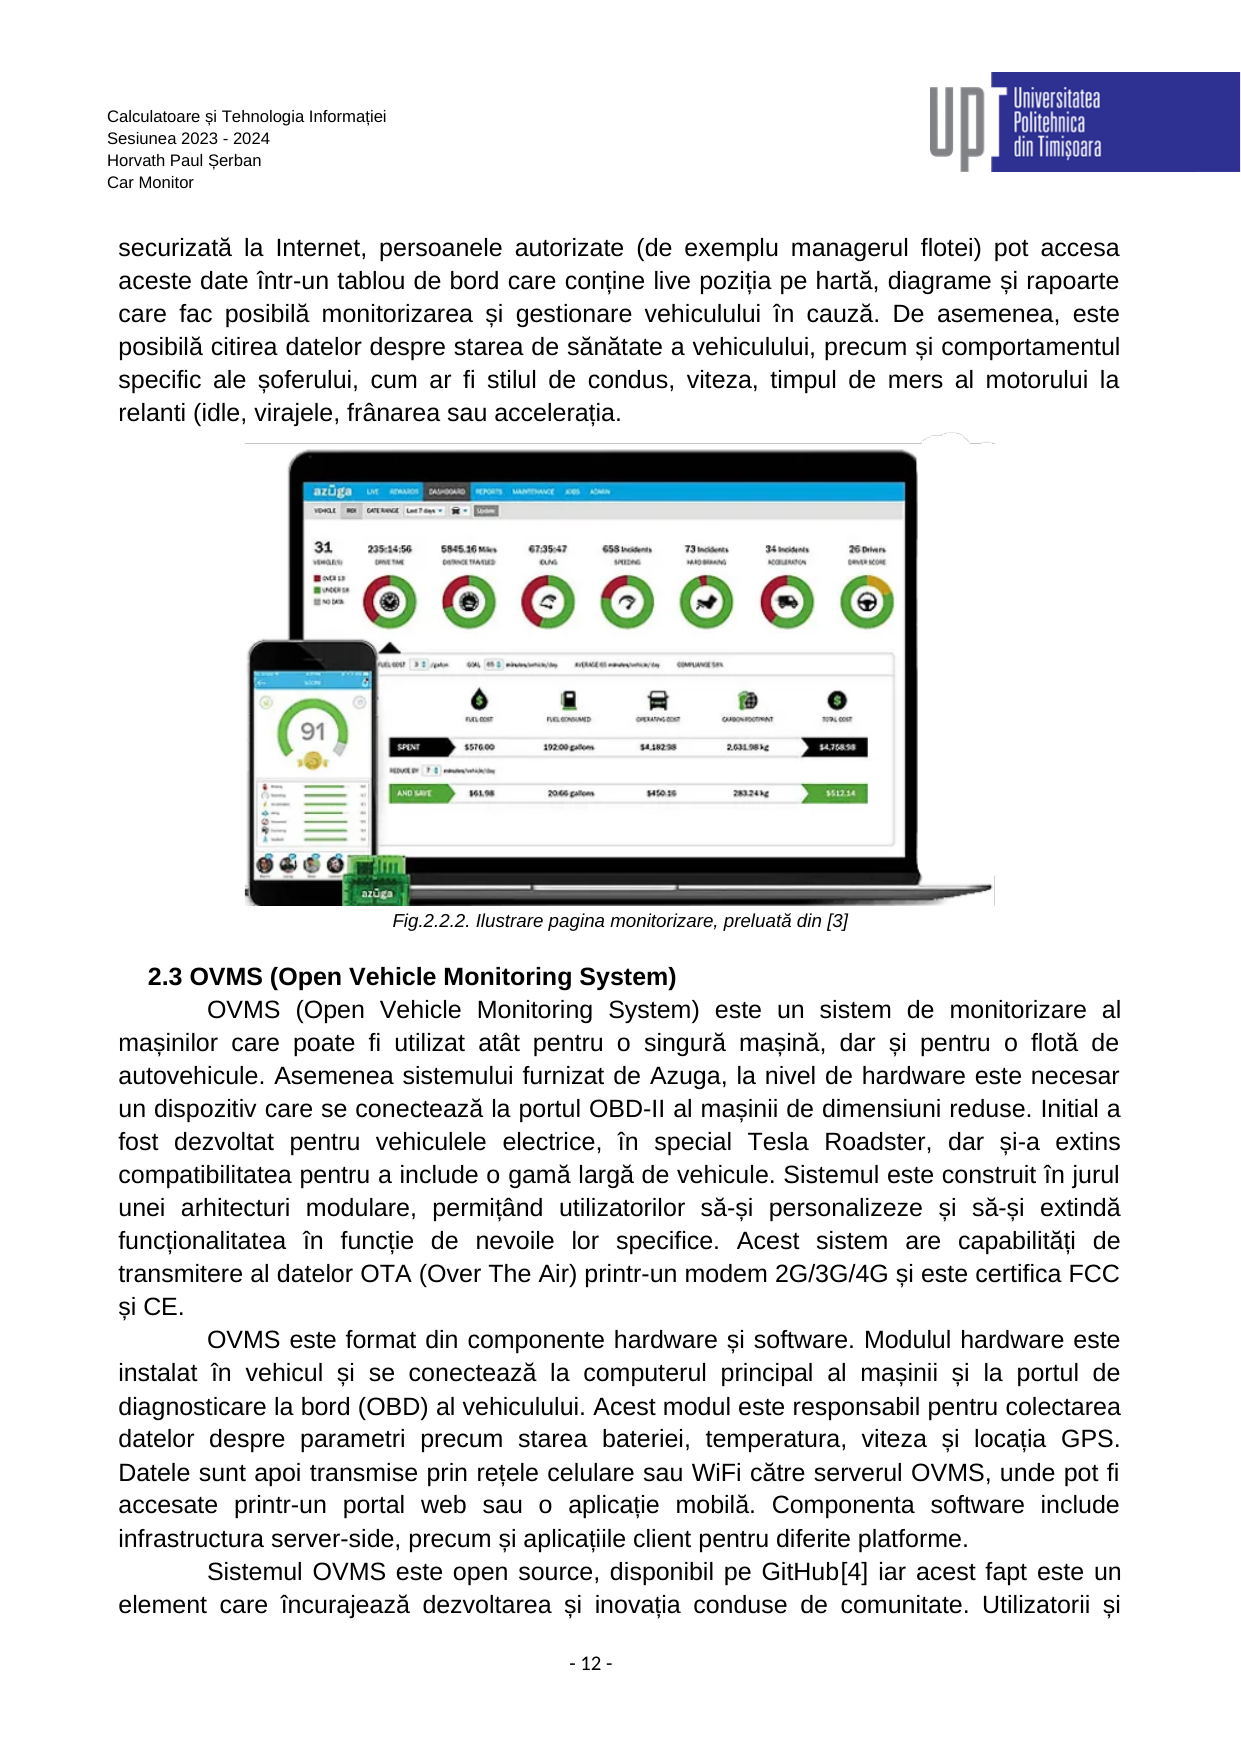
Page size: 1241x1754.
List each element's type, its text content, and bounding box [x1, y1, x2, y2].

subtitle OVMS (Open Vehicle Monitoring System) [148, 962, 1122, 991]
picture [244, 431, 996, 906]
text Fig.2.2.2. Ilustrare pagina monitorizare, preluată din [118, 910, 1122, 931]
text OVMS este format din componente hardware și software. Modulul hardware este instalat în vehicul și se conectează la computerul principal al mașinii și la portul de diagnosticare la bord (OBD) al vehiculului. Acest modul este responsabil pentru colectarea datelor despre parametri precum starea bateriei, temperatura, viteza și locația GPS. Datele sunt apoi transmise prin rețele celulare sau WiFi către serverul OVMS, unde pot fi accesate printr-un portal web sau o aplicație mobilă. Componenta software include infrastructura server-side, precum și aplicațiile client pentru diferite platforme. [118, 1325, 1122, 1552]
picture [930, 72, 1241, 172]
text OVMS (Open Vehicle Monitoring System) este un sistem de monitorizare al mașinilor care poate fi utilizat atât pentru o singură mașină, dar și pentru o flotă de autovehicule. Asemenea sistemului furnizat de Azuga, la nivel de hardware este necesar un dispozitiv care se conectează la portul OBD-II al mașinii de dimensiuni reduse. Initial a fost dezvoltat pentru vehiculele electrice, în special Tesla Roadster, dar și-a extins compatibilitatea pentru a include o gamă largă de vehicule. Sistemul este construit în jurul unei arhitecturi modulare, permițând utilizatorilor să-și personalizeze și să-și extindă funcționalitatea în funcție de nevoile lor specifice. Acest sistem are capabilități de transmitere al datelor OTA (Over The Air) printr-un modem 2G/3G/4G și este certifica FCC și CE. [118, 995, 1122, 1321]
